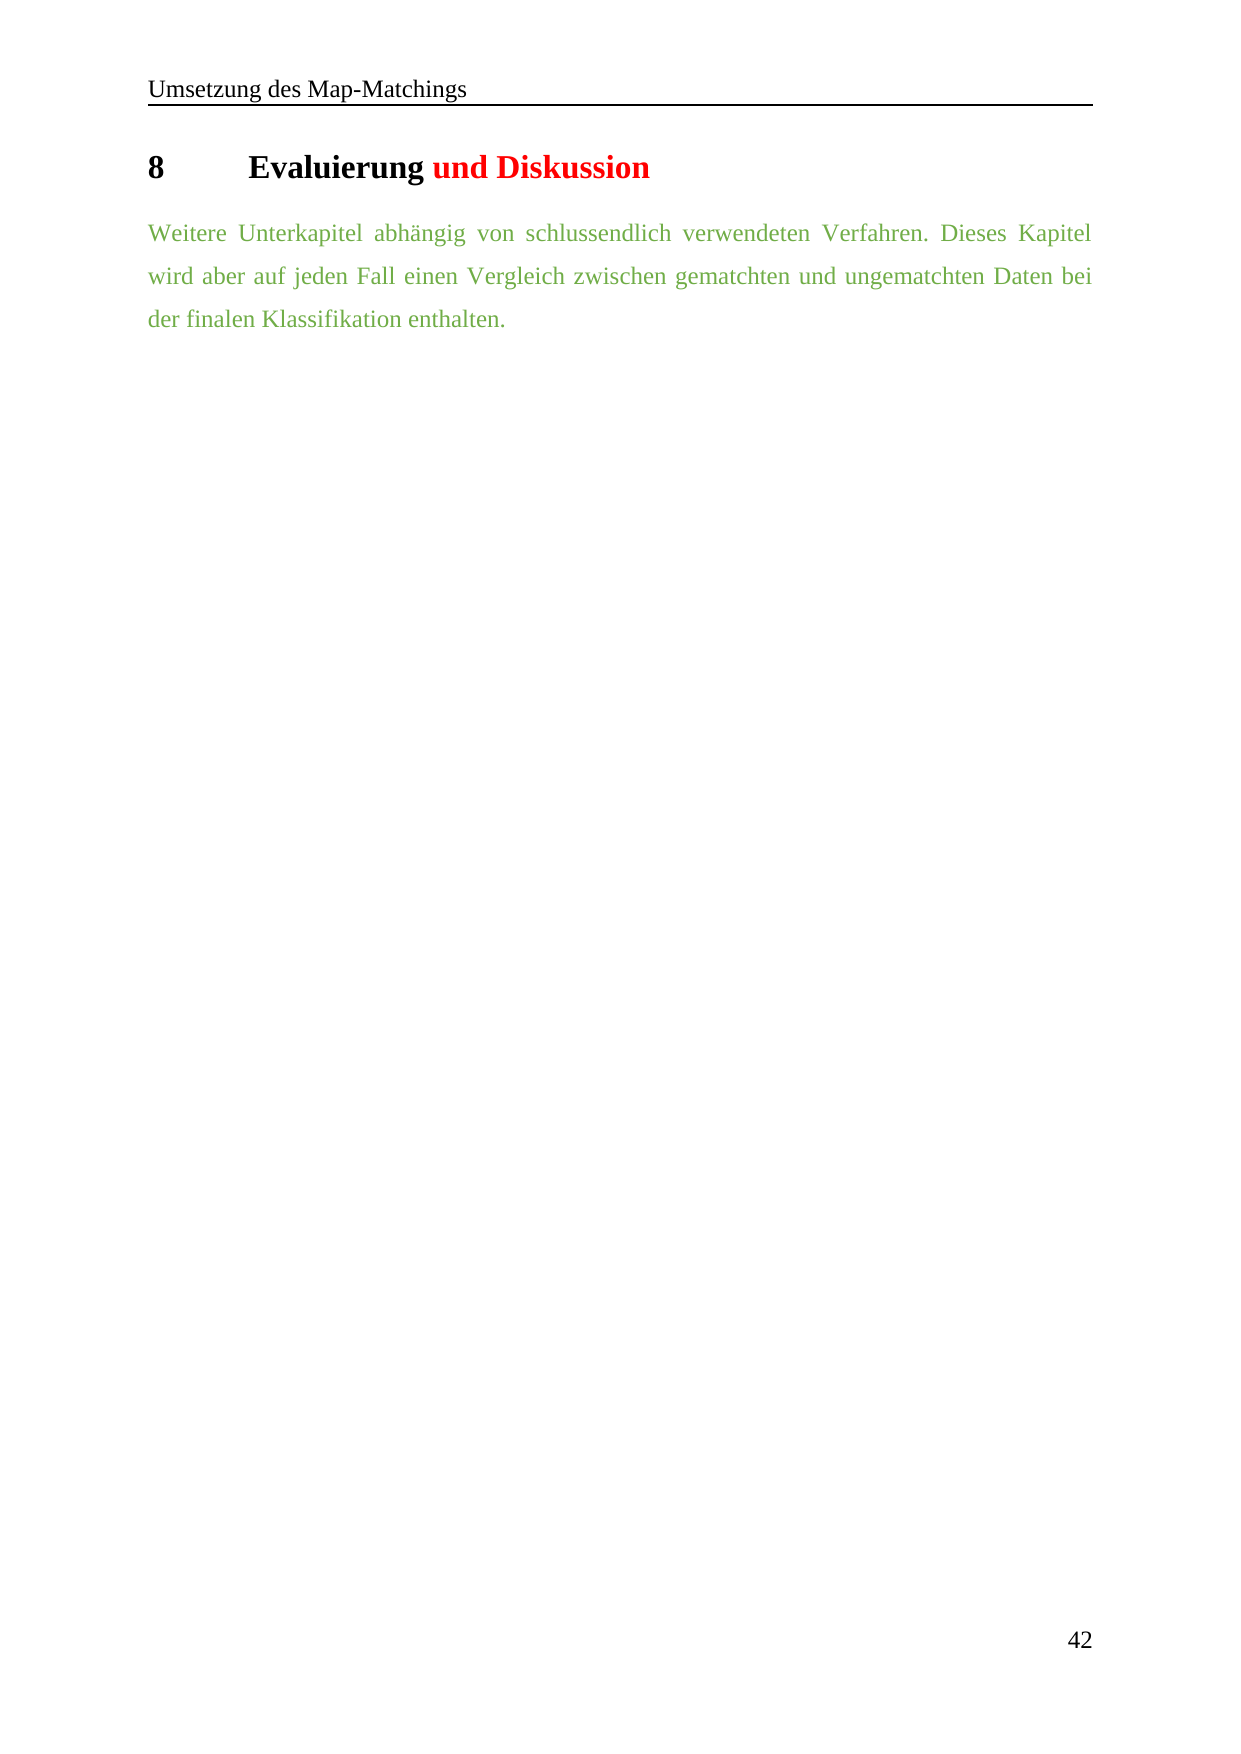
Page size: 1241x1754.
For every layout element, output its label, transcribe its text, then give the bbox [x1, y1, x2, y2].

subtitle Evaluierung und Diskussion [148, 148, 1093, 186]
text Weitere Unterkapitel abhängig von schlussendlich verwendeten Verfahren. Dieses Kapitel wird aber auf jeden Fall einen Vergleich zwischen gematchten und ungematchten Daten bei der finalen Klassifikation enthalten. [148, 218, 1093, 333]
